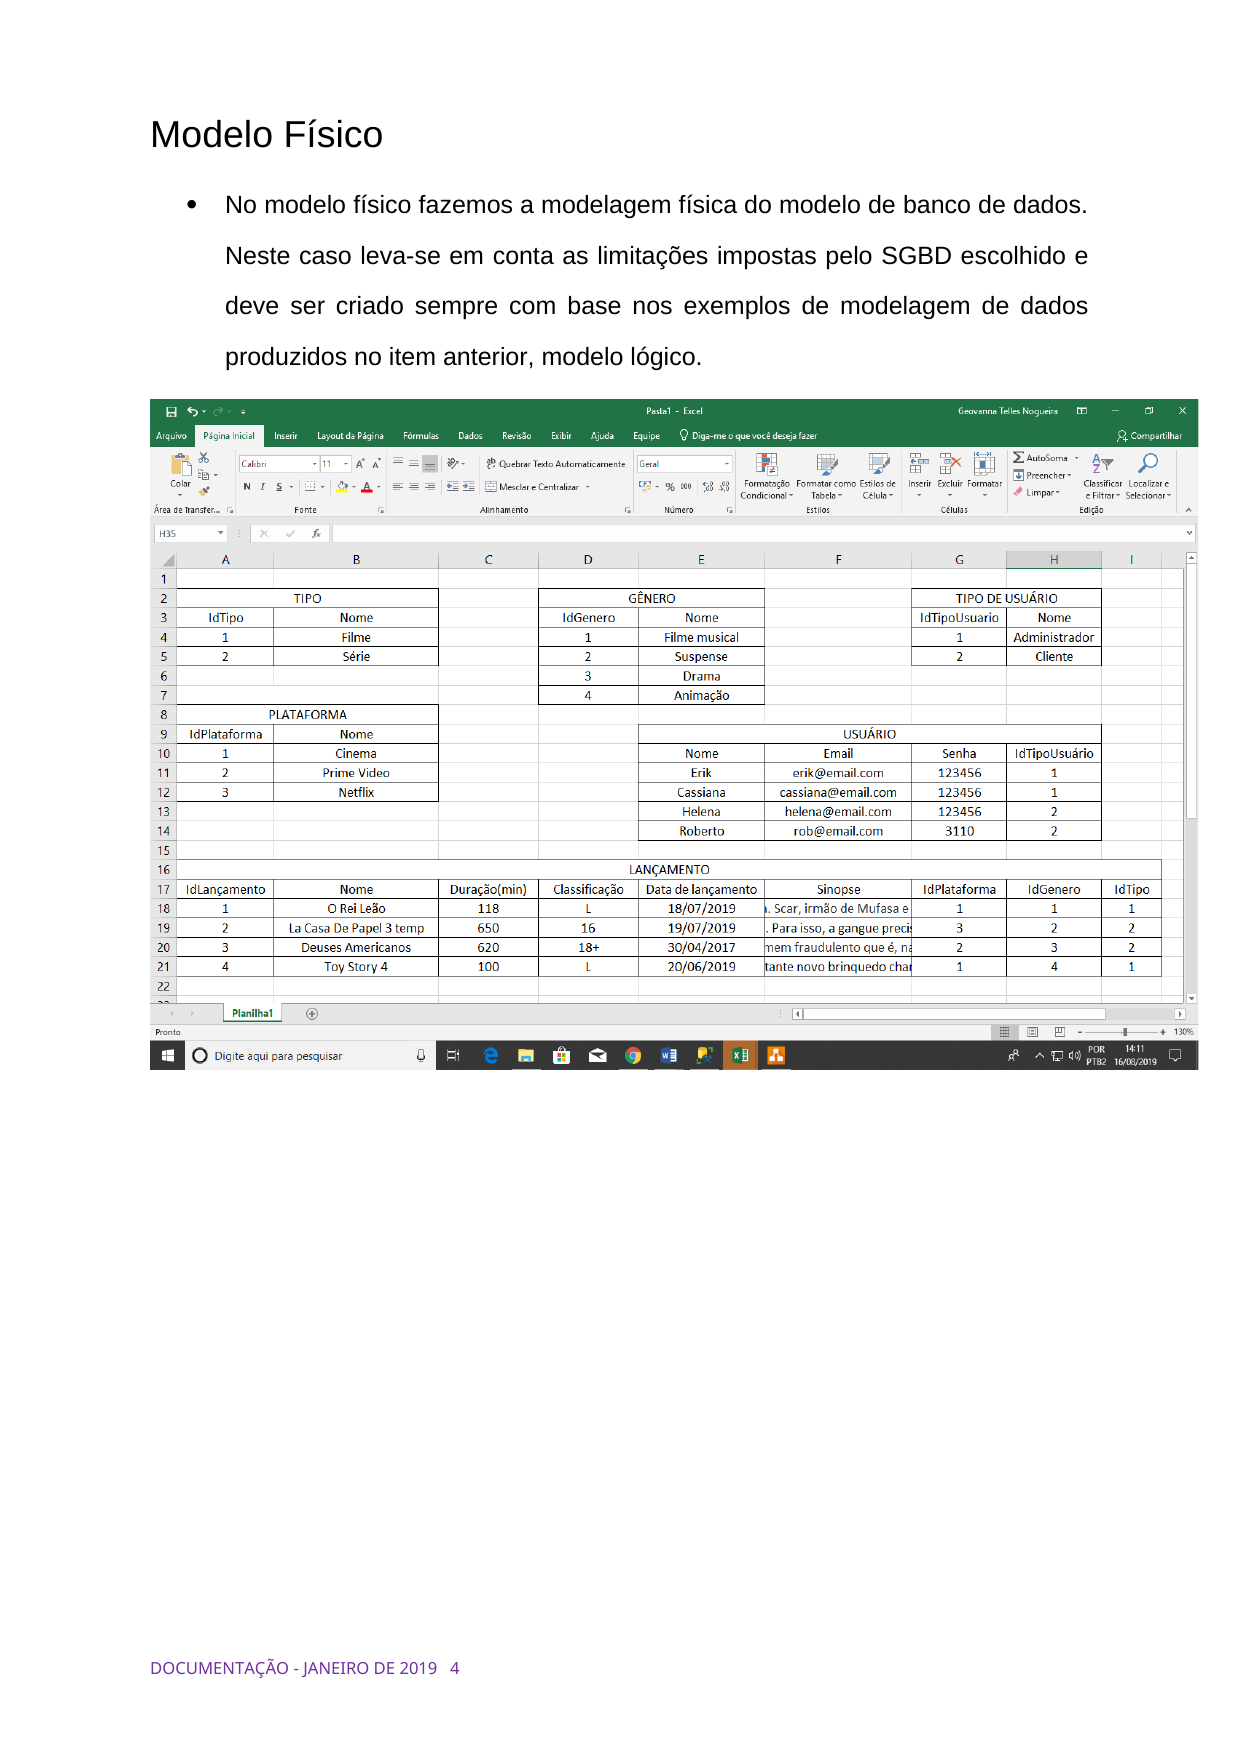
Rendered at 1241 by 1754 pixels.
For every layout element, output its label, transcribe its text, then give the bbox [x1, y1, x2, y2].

text Modelo Físico [150, 112, 1090, 156]
list No modelo físico fazemos a modelagem física do modelo de banco de dados. Neste caso leva-se em conta as limitações impostas pelo SGBD escolhido e deve ser criado sempre com base nos exemplos de modelagem de dados produzidos no item anterior, modelo lógico. [187, 168, 1090, 371]
picture [150, 399, 1199, 1070]
